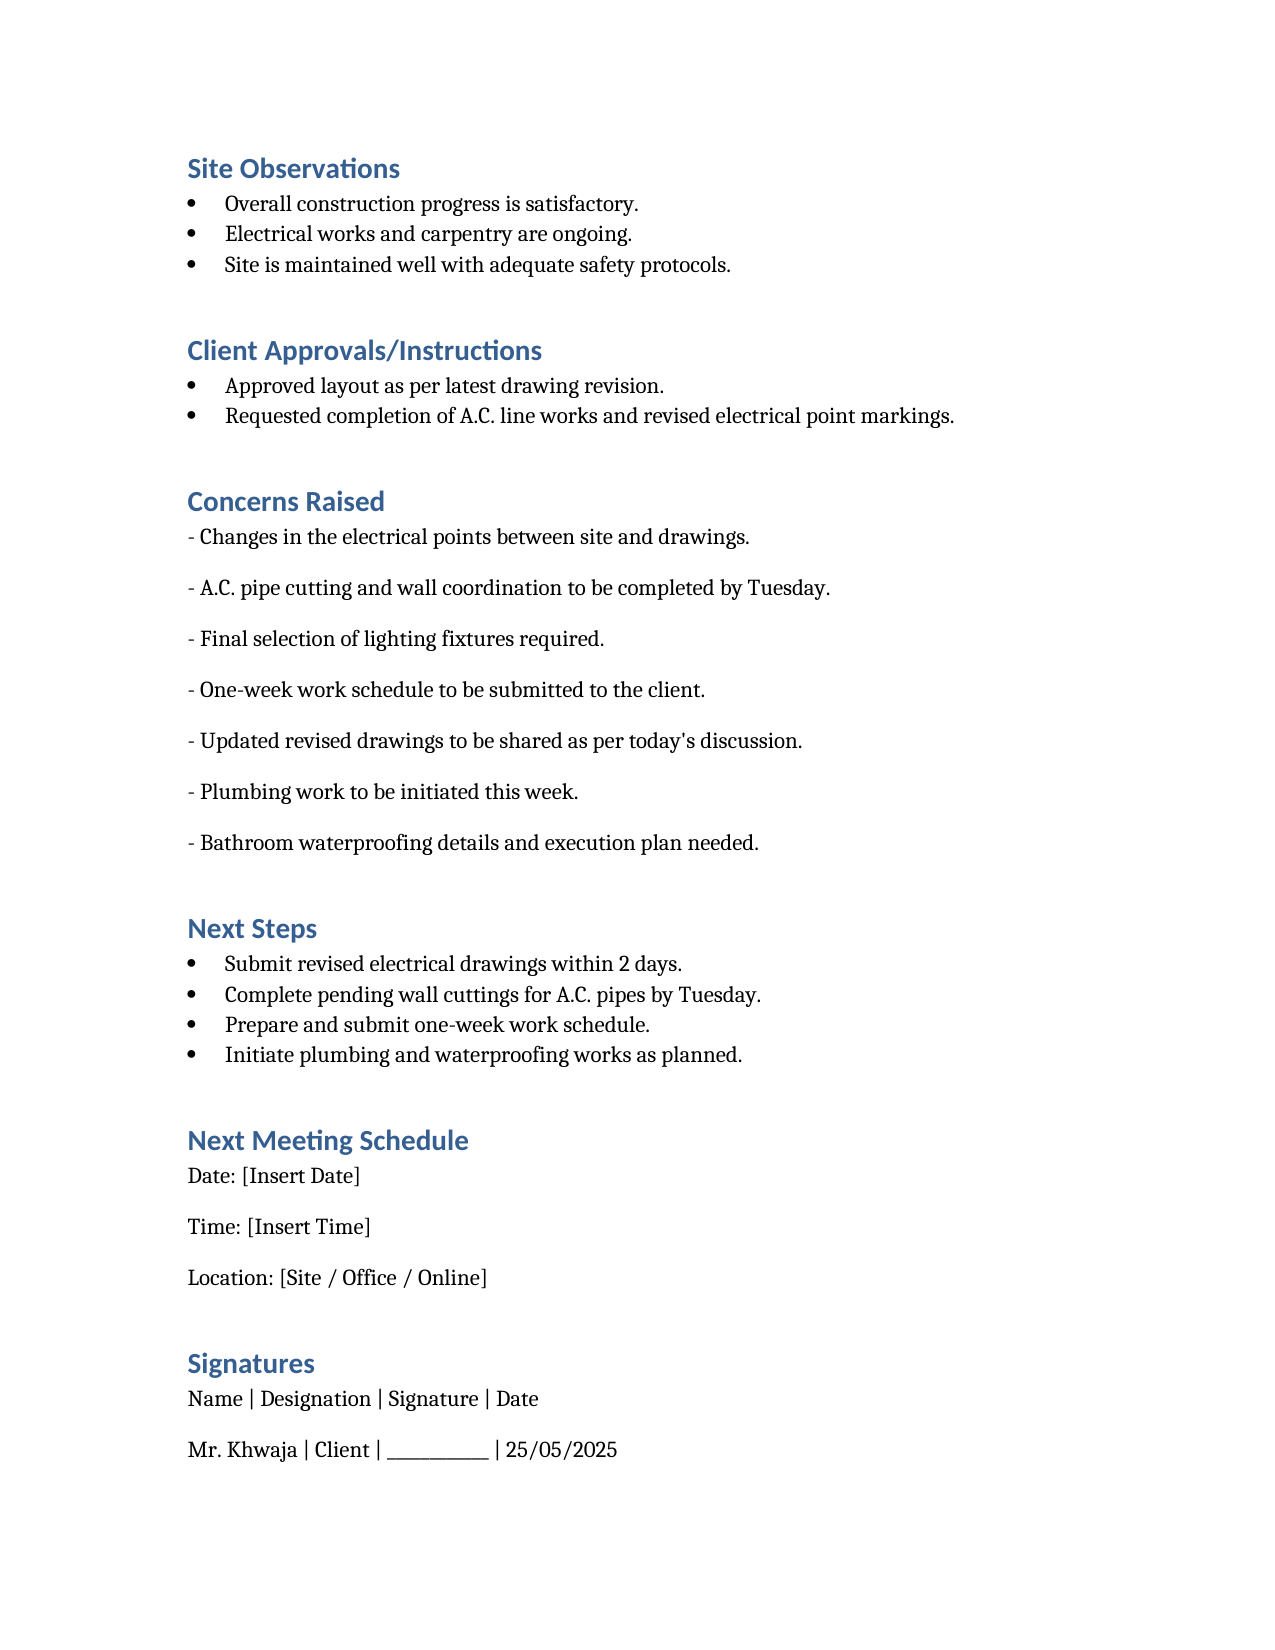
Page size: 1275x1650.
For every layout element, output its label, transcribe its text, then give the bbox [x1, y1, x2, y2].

list Overall construction progress is satisfactory. [187, 191, 1087, 217]
text Date: [Insert Date] [187, 1163, 1087, 1189]
list Electrical works and carpentry are ongoing. [187, 221, 1087, 247]
text - Bathroom waterproofing details and execution plan needed. [187, 830, 1087, 856]
text Mr. Khwaja | Client | ____________ | 25/05/2025 [187, 1437, 1087, 1464]
list Requested completion of A.C. line works and revised electrical point markings. [187, 403, 1087, 429]
list Complete pending wall cuttings for A.C. pipes by Tuesday. [187, 981, 1087, 1008]
text Time: [Insert Time] [187, 1214, 1087, 1240]
list Approved layout as per latest drawing revision. [187, 372, 1087, 399]
list Prepare and submit one-week work schedule. [187, 1012, 1087, 1038]
list Site is maintained well with adequate safety protocols. [187, 251, 1087, 278]
list Initiate plumbing and waterproofing works as planned. [187, 1042, 1087, 1068]
subtitle Concerns Raised [187, 483, 1087, 518]
subtitle Client Approvals/Instructions [187, 332, 1087, 367]
subtitle Next Meeting Schedule [187, 1122, 1087, 1158]
text Location: [Site / Office / Online] [187, 1265, 1087, 1291]
text - A.C. pipe cutting and wall coordination to be completed by Tuesday. [187, 575, 1087, 601]
subtitle Signatures [187, 1345, 1087, 1381]
list Submit revised electrical drawings within 2 days. [187, 951, 1087, 978]
subtitle Next Steps [187, 910, 1087, 946]
text - Final selection of lighting fixtures required. [187, 626, 1087, 652]
text - Changes in the electrical points between site and drawings. [187, 524, 1087, 550]
text - One-week work schedule to be submitted to the client. [187, 677, 1087, 703]
subtitle Site Observations [187, 150, 1087, 186]
text - Updated revised drawings to be shared as per today's discussion. [187, 728, 1087, 754]
text - Plumbing work to be initiated this week. [187, 779, 1087, 805]
text Name | Designation | Signature | Date [187, 1386, 1087, 1413]
